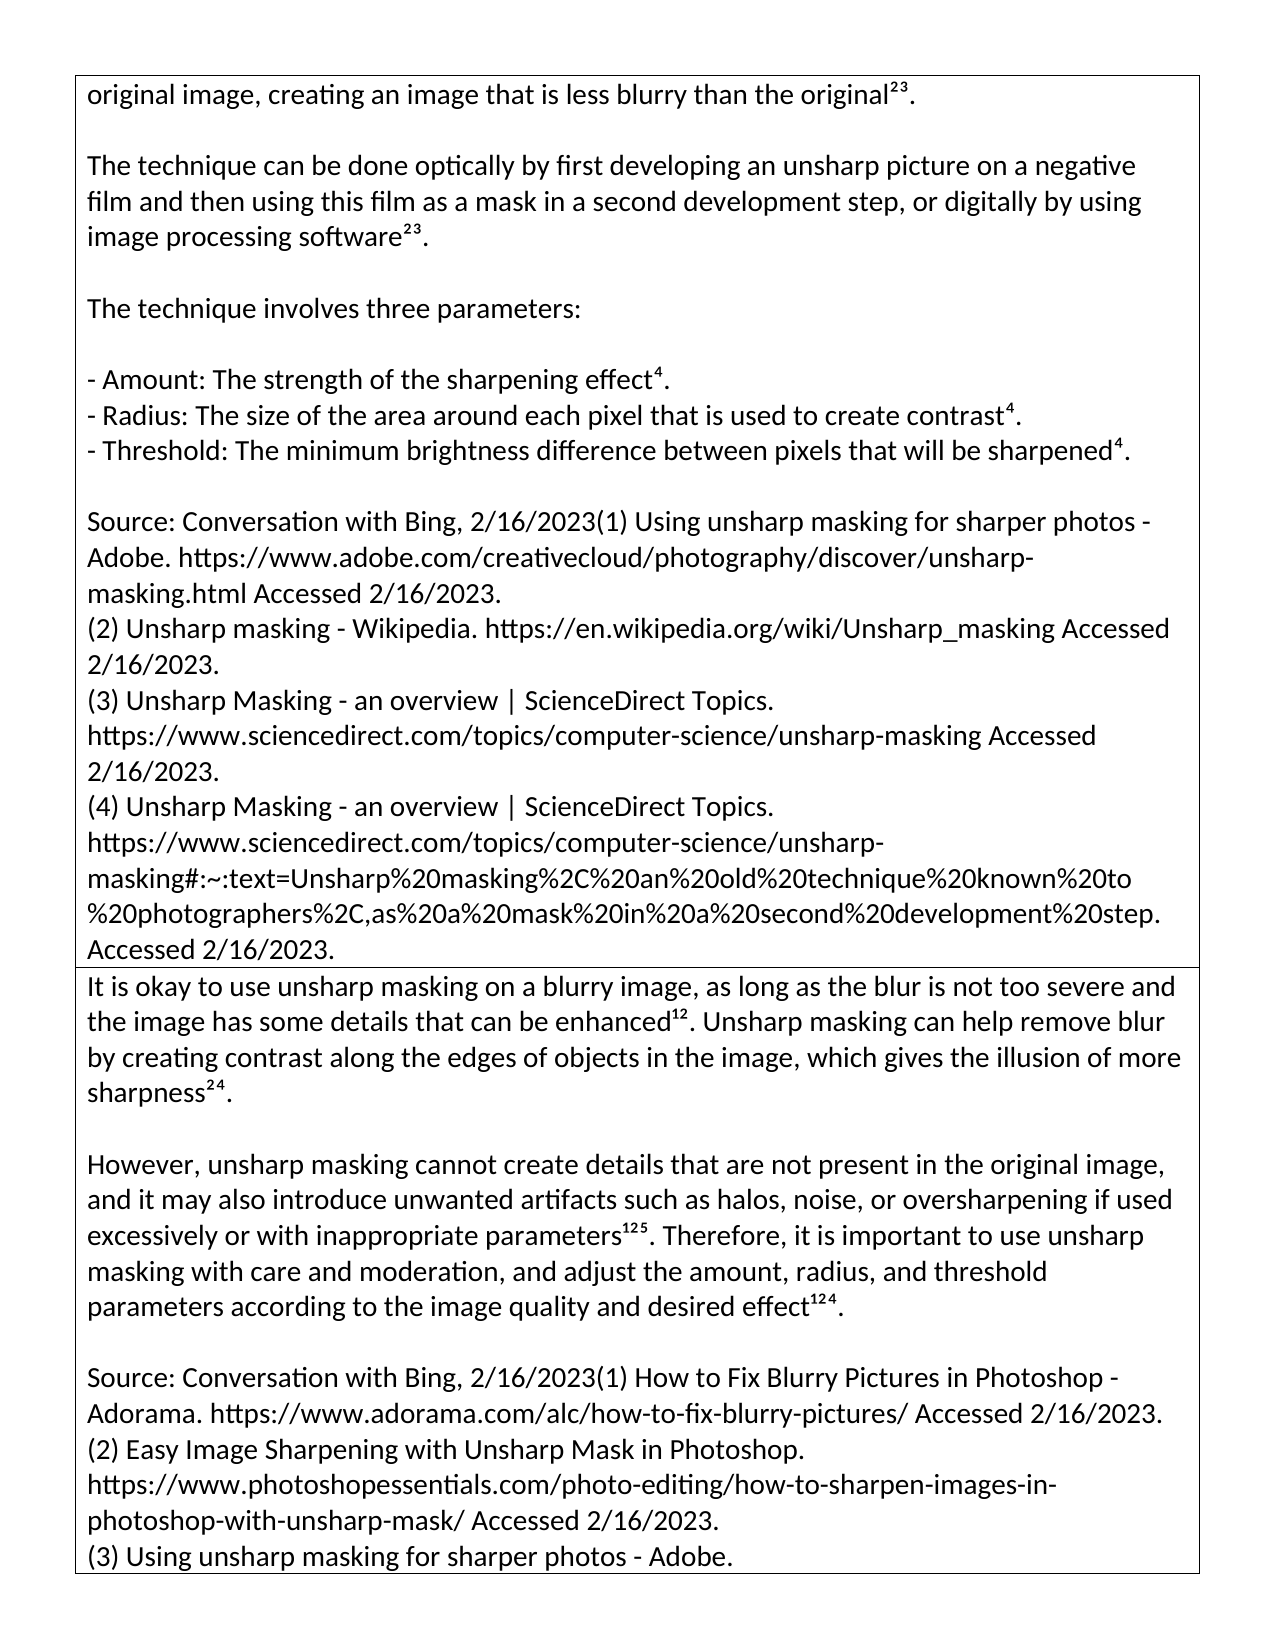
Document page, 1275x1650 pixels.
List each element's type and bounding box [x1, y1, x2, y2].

table_cell [76, 968, 1199, 1573]
table_header [76, 76, 1199, 967]
